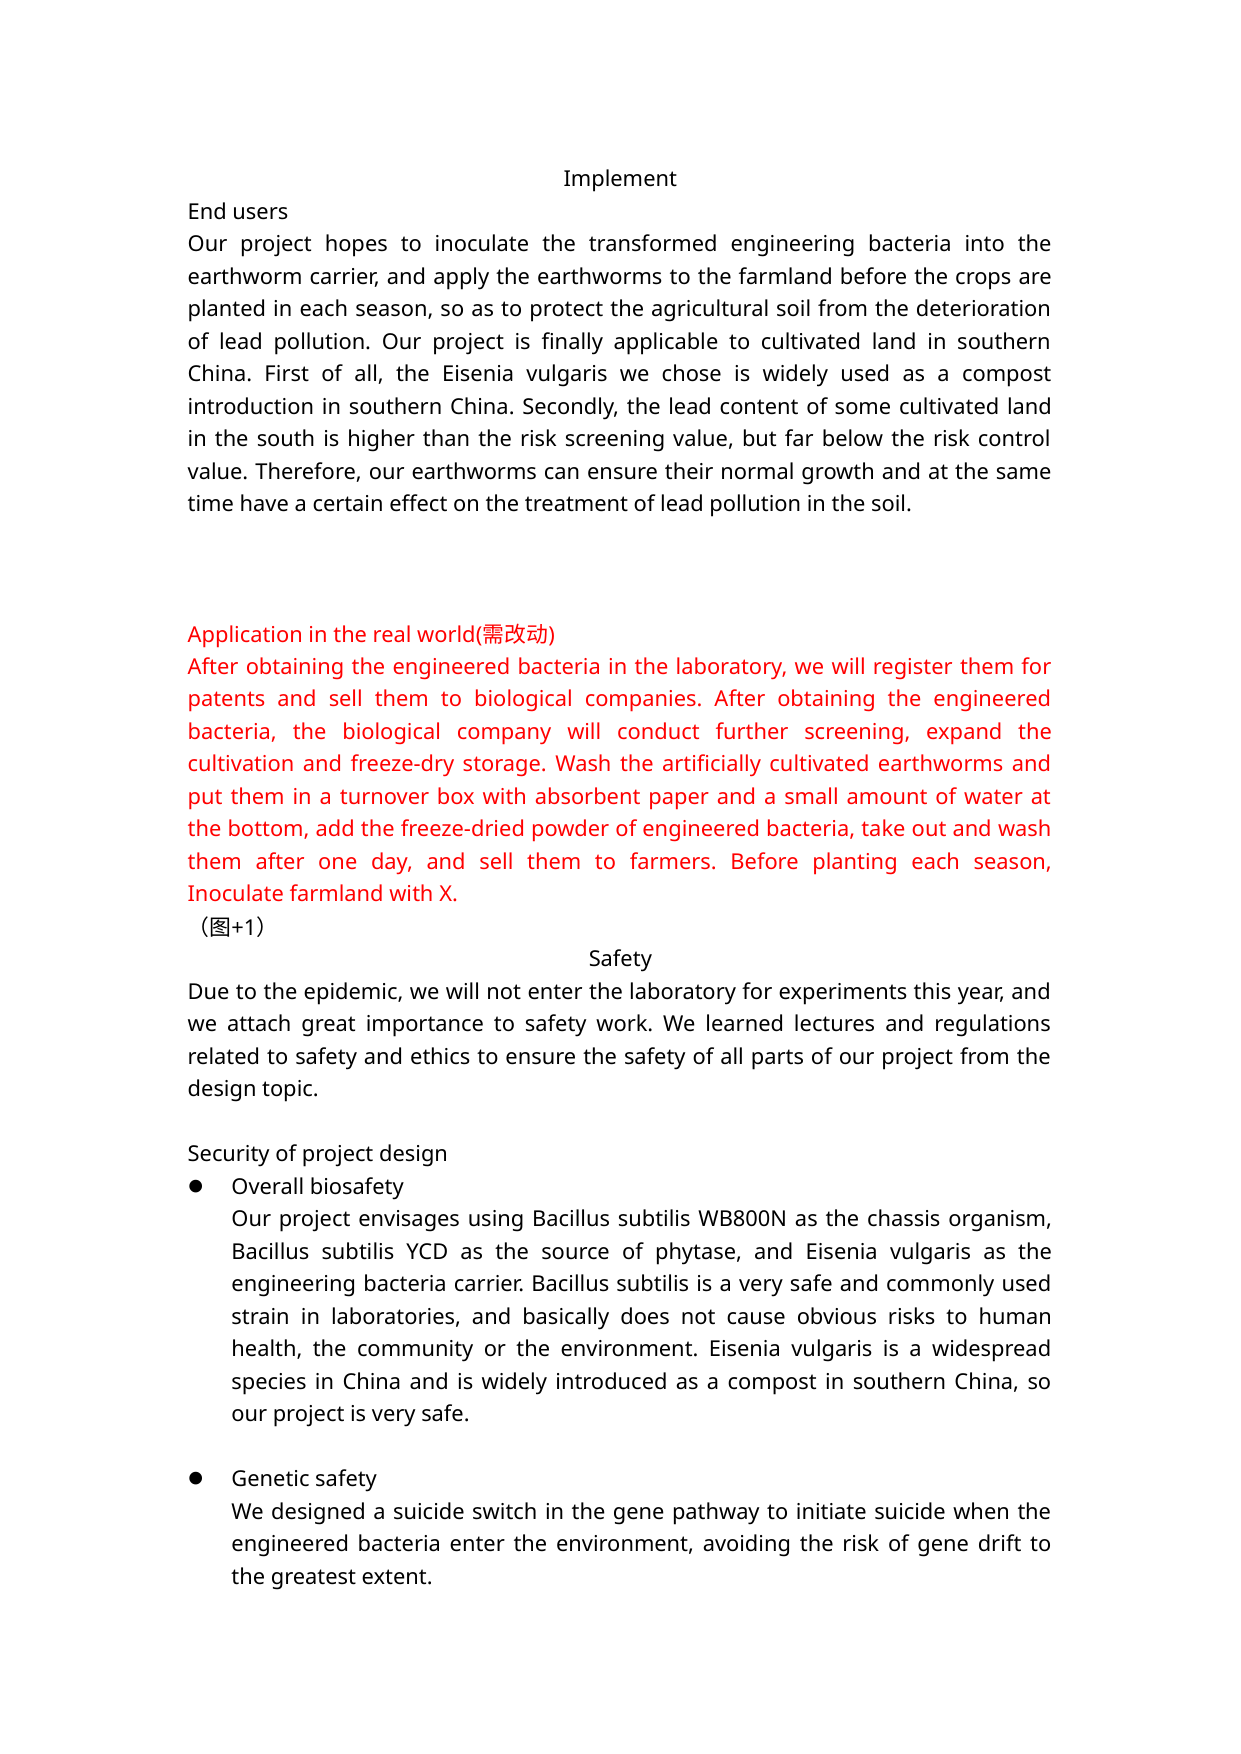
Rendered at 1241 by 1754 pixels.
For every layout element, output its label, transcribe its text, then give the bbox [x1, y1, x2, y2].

text Application in the real world(需改动) [187, 617, 1053, 649]
text Our project envisages using Bacillus subtilis WB800N as the chassis organism, Bacillus subtilis YCD as the source of phytase, and Eisenia vulgaris as the engineering bacteria carrier. Bacillus subtilis is a very safe and commonly used strain in laboratories, and basically does not cause obvious risks to human health, the community or the environment. Eisenia vulgaris is a widespread species in China and is widely introduced as a compost in southern China, so our project is very safe. [231, 1202, 1053, 1429]
text Due to the epidemic, we will not enter the laboratory for experiments this year, and we attach great importance to safety work. We learned lectures and regulations related to safety and ethics to ensure the safety of all parts of our project from the design topic. [187, 974, 1053, 1104]
text Security of project design [187, 1137, 1053, 1169]
text Safety [187, 942, 1053, 974]
text Our project hopes to inoculate the transformed engineering bacteria into the earthworm carrier, and apply the earthworms to the farmland before the crops are planted in each season, so as to protect the agricultural soil from the deterioration of lead pollution. Our project is finally applicable to cultivated land in southern China. First of all, the Eisenia vulgaris we chose is widely used as a compost introduction in southern China. Secondly, the lead content of some cultivated land in the south is higher than the risk screening value, but far below the risk control value. Therefore, our earthworms can ensure their normal growth and at the same time have a certain effect on the treatment of lead pollution in the soil. [187, 227, 1053, 519]
text （图+1） [187, 909, 1053, 942]
text Implement [187, 162, 1053, 194]
text End users [187, 194, 1053, 227]
text After obtaining the engineered bacteria in the laboratory, we will register them for patents and sell them to biological companies. After obtaining the engineered bacteria, the biological company will conduct further screening, expand the cultivation and freeze-dry storage. Wash the artificially cultivated earthworms and put them in a turnover box with absorbent paper and a small amount of water at the bottom, add the freeze-dried powder of engineered bacteria, take out and wash them after one day, and sell them to farmers. Before planting each season, Inoculate farmland with X. [187, 649, 1053, 909]
list Overall biosafety [187, 1169, 1053, 1202]
text We designed a suicide switch in the gene pathway to initiate suicide when the engineered bacteria enter the environment, avoiding the risk of gene drift to the greatest extent. [231, 1494, 1053, 1592]
list Genetic safety [187, 1462, 1053, 1494]
